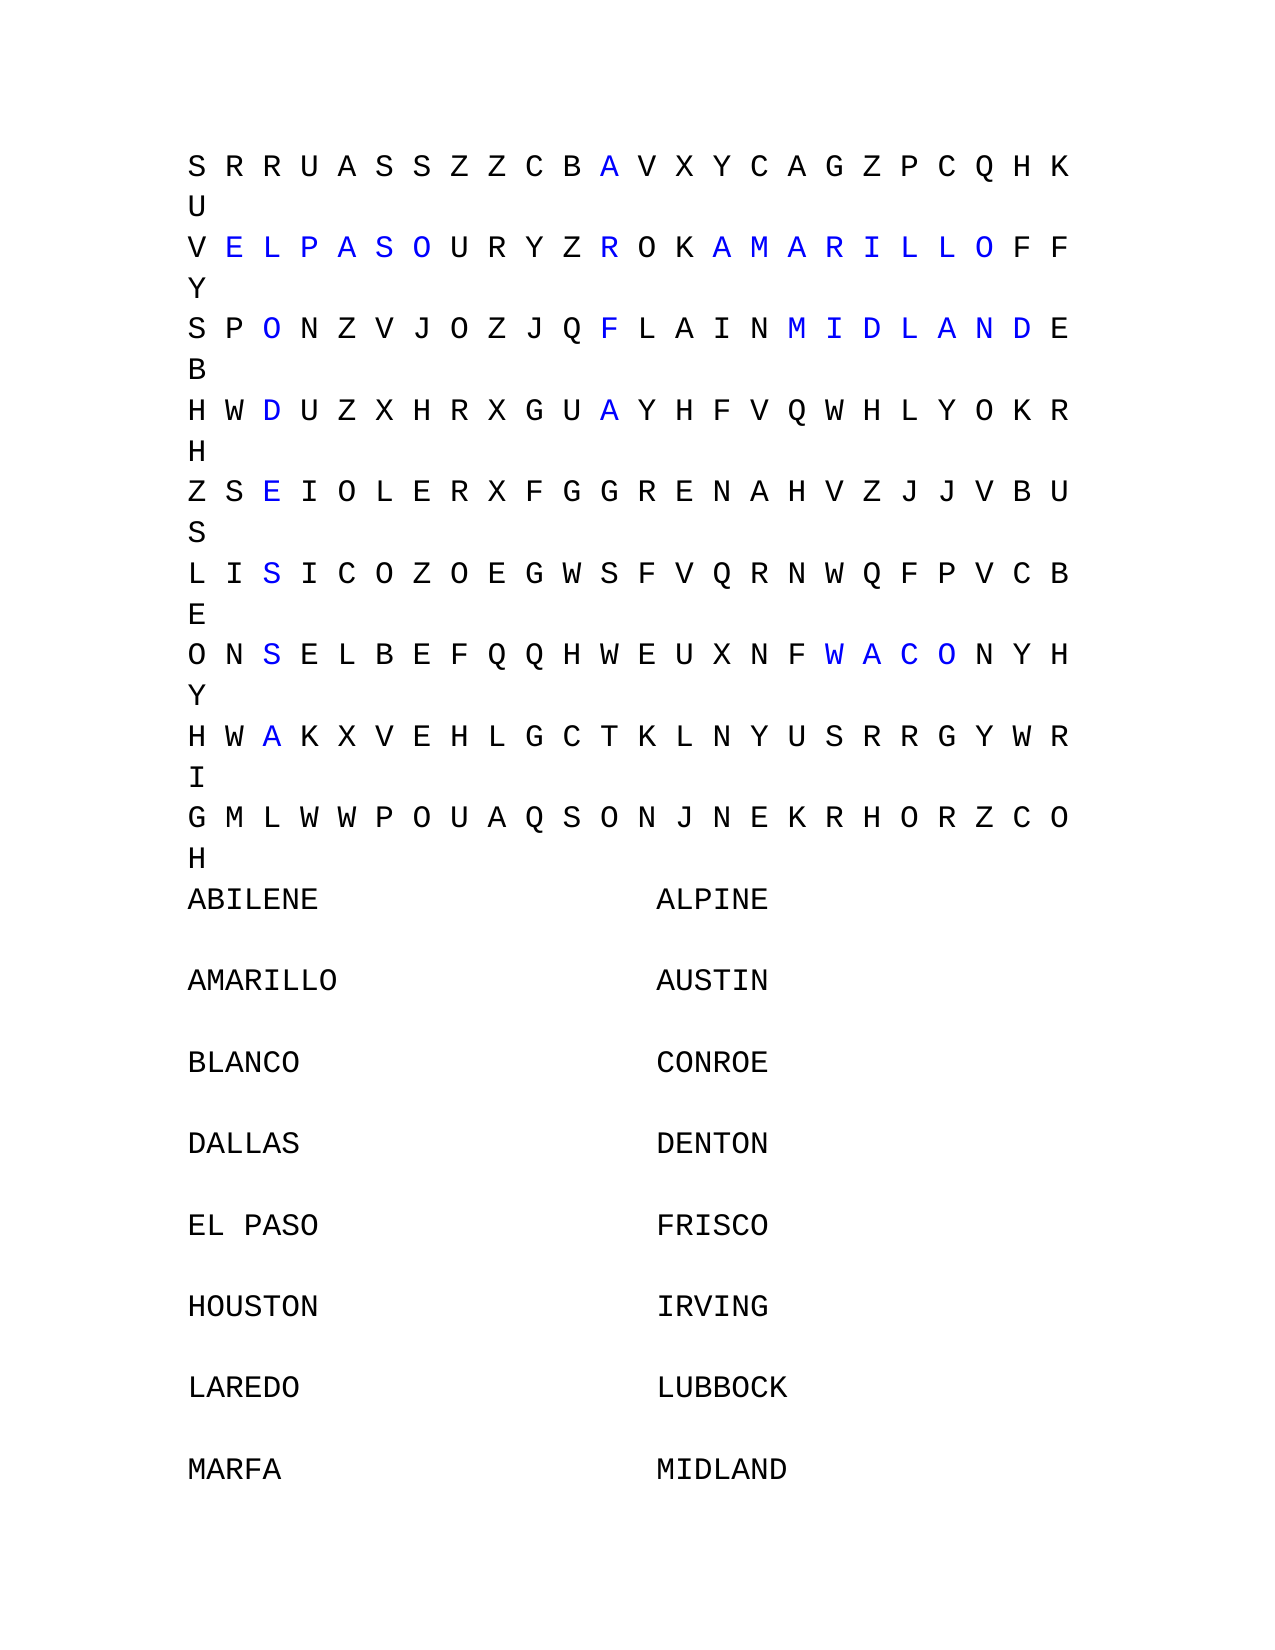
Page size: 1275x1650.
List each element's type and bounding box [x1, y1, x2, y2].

text [187, 150, 1087, 1489]
